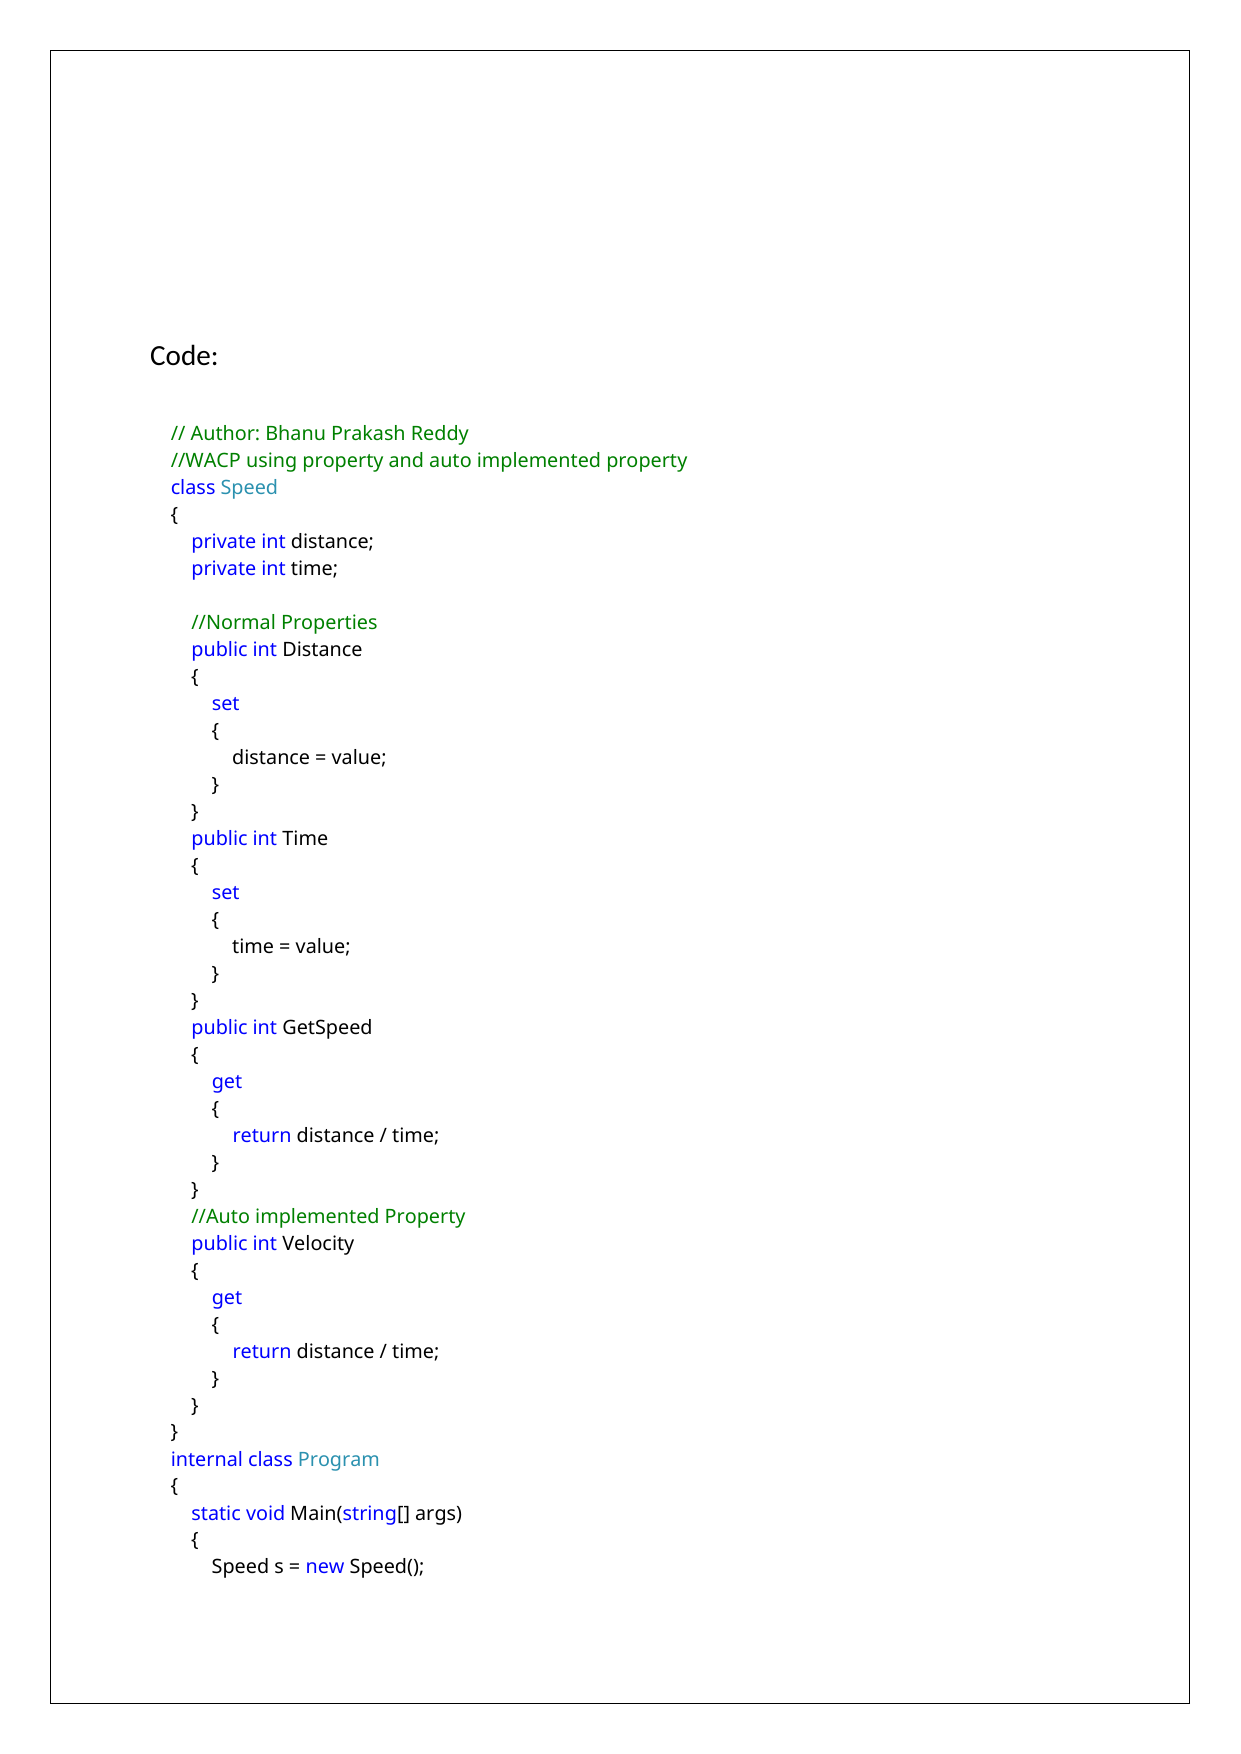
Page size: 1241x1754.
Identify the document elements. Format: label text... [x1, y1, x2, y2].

text set [150, 689, 1090, 716]
text } [150, 770, 1090, 797]
text distance = value; [150, 743, 1090, 770]
text { [150, 1040, 1090, 1067]
text } [150, 1148, 1090, 1175]
text public int Time [150, 824, 1090, 851]
text } [150, 797, 1090, 824]
text set [150, 878, 1090, 905]
text { [150, 851, 1090, 878]
text public int Velocity [150, 1229, 1090, 1256]
text Code: [150, 337, 1090, 373]
text { [150, 1094, 1090, 1121]
text //Auto implemented Property [150, 1202, 1090, 1229]
text } [150, 1391, 1090, 1418]
text } [150, 1364, 1090, 1391]
text internal class Program [150, 1445, 1090, 1472]
text static void Main(string[] args) [150, 1499, 1090, 1526]
text return distance / time; [150, 1121, 1090, 1148]
text { [150, 716, 1090, 743]
text } [150, 1175, 1090, 1202]
text return distance / time; [150, 1337, 1090, 1364]
text get [150, 1067, 1090, 1094]
text { [150, 1256, 1090, 1283]
text // Author: Bhanu Prakash Reddy [150, 419, 1090, 447]
text { [150, 1472, 1090, 1499]
text public int GetSpeed [150, 1013, 1090, 1040]
text private int time; [150, 554, 1090, 581]
text { [150, 1526, 1090, 1553]
text time = value; [150, 932, 1090, 959]
text Speed s = new Speed(); [150, 1553, 1090, 1580]
text { [150, 501, 1090, 527]
text { [150, 905, 1090, 932]
text public int Distance [150, 635, 1090, 662]
text private int distance; [150, 527, 1090, 554]
text { [150, 1310, 1090, 1337]
text { [150, 662, 1090, 689]
text } [150, 986, 1090, 1013]
text //Normal Properties [150, 608, 1090, 635]
text get [150, 1283, 1090, 1310]
text } [150, 1418, 1090, 1445]
text class Speed [150, 473, 1090, 501]
text //WACP using property and auto implemented property [150, 447, 1090, 473]
text } [150, 959, 1090, 986]
